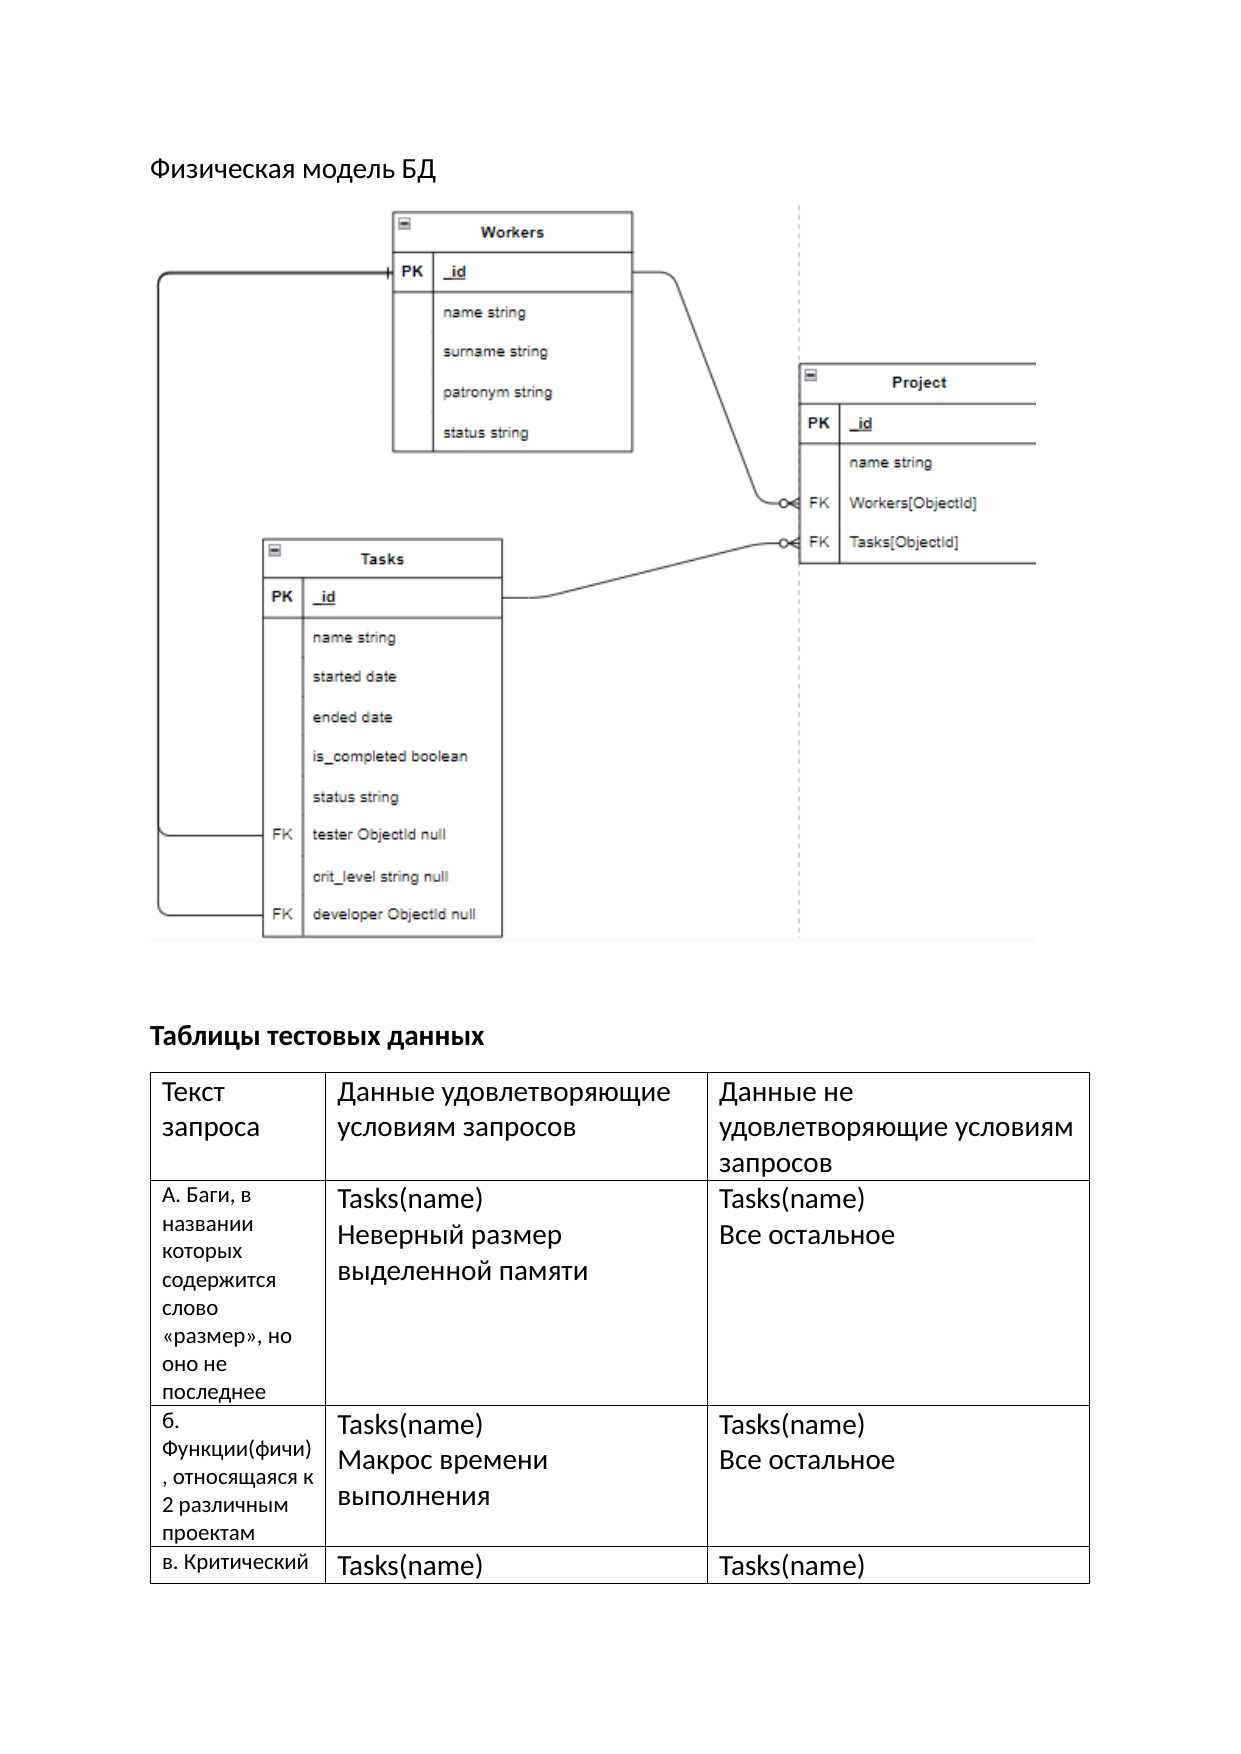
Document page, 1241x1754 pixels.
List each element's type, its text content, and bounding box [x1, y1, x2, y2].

table_header Данные удовлетворяющие условиям запросов [326, 1073, 707, 1179]
table_cell Tasks(name) Макрос времени выполнения [326, 1406, 707, 1546]
picture [150, 205, 1036, 943]
table_cell в. Критический баг, который добавили последним [151, 1547, 325, 1583]
text Физическая модель БД [150, 150, 1090, 186]
table_cell Tasks(name) Все остальное [708, 1181, 1089, 1405]
table_cell Tasks(name) Неверный размер выделенной памяти [326, 1547, 707, 1583]
text Таблицы тестовых данных [150, 1017, 1090, 1052]
table_cell Tasks(name) Все остальные [708, 1547, 1089, 1583]
table_cell Tasks(name) Неверный размер выделенной памяти [326, 1181, 707, 1405]
table_cell А. Баги, в названии которых содержится слово «размер», но оно не последнее [151, 1181, 325, 1405]
table_cell б. Функции(фичи), относящаяся к 2 различным проектам [151, 1406, 325, 1546]
table_header Текст запроса [151, 1073, 325, 1179]
table_header Данные не удовлетворяющие условиям запросов [708, 1073, 1089, 1179]
table_cell Tasks(name) Все остальное [708, 1406, 1089, 1546]
